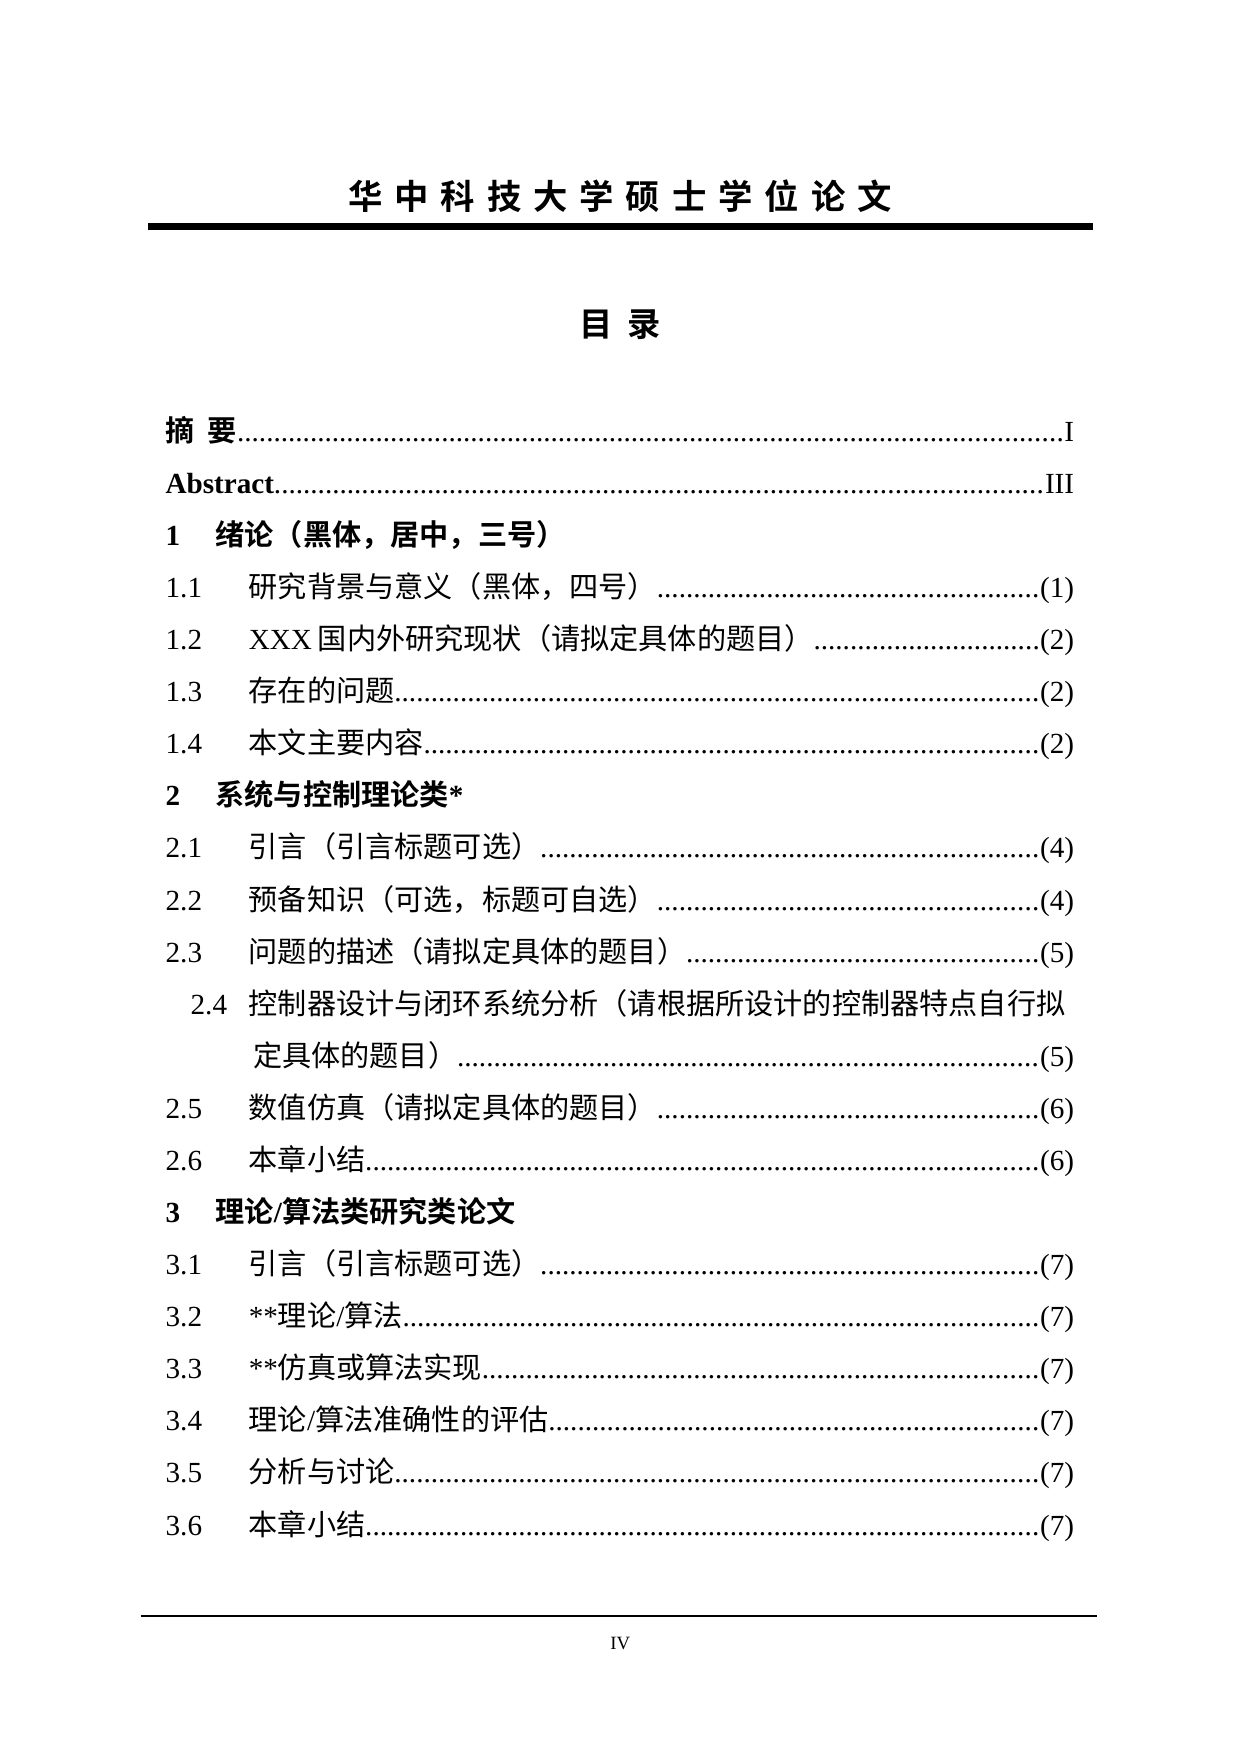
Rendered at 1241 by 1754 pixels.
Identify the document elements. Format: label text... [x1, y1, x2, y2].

text 2.2 预备知识（可选，标题可自选） (4) [165, 868, 1075, 920]
text 2 系统与控制理论类* [165, 764, 1075, 816]
text 摘 要 I [165, 399, 1075, 452]
text 3.5 分析与讨论 (7) [165, 1441, 1075, 1493]
text 3.3 **仿真或算法实现 (7) [165, 1337, 1075, 1389]
text 3.2 **理论/算法 (7) [165, 1285, 1075, 1337]
text 2.1 引言（引言标题可选） (4) [165, 816, 1075, 868]
text 2.5 数值仿真（请拟定具体的题目） (6) [165, 1077, 1075, 1129]
text 1 绪论（黑体，居中，三号） [165, 504, 1075, 556]
text 3.4 理论/算法准确性的评估 (7) [165, 1389, 1075, 1441]
text 3 理论/算法类研究类论文 [165, 1181, 1075, 1233]
text 3.6 本章小结 (7) [165, 1493, 1075, 1545]
text 1.2 XXX国内外研究现状（请拟定具体的题目） (2) [165, 608, 1075, 660]
text 1.4 本文主要内容 (2) [165, 712, 1075, 764]
text 2.3 问题的描述（请拟定具体的题目） (5) [165, 920, 1075, 972]
text 1.1 研究背景与意义（黑体，四号） (1) [165, 556, 1075, 608]
text 3.1 引言（引言标题可选） (7) [165, 1233, 1075, 1285]
text 2.6 本章小结 (6) [165, 1129, 1075, 1181]
text 2.4 控制器设计与闭环系统分析（请根据所设计的控制器特点自行拟定具体的题目） (5) [190, 972, 1075, 1077]
text 1.3 存在的问题 (2) [165, 660, 1075, 712]
subtitle 目 录 [165, 298, 1075, 346]
text Abstract III [165, 452, 1075, 504]
